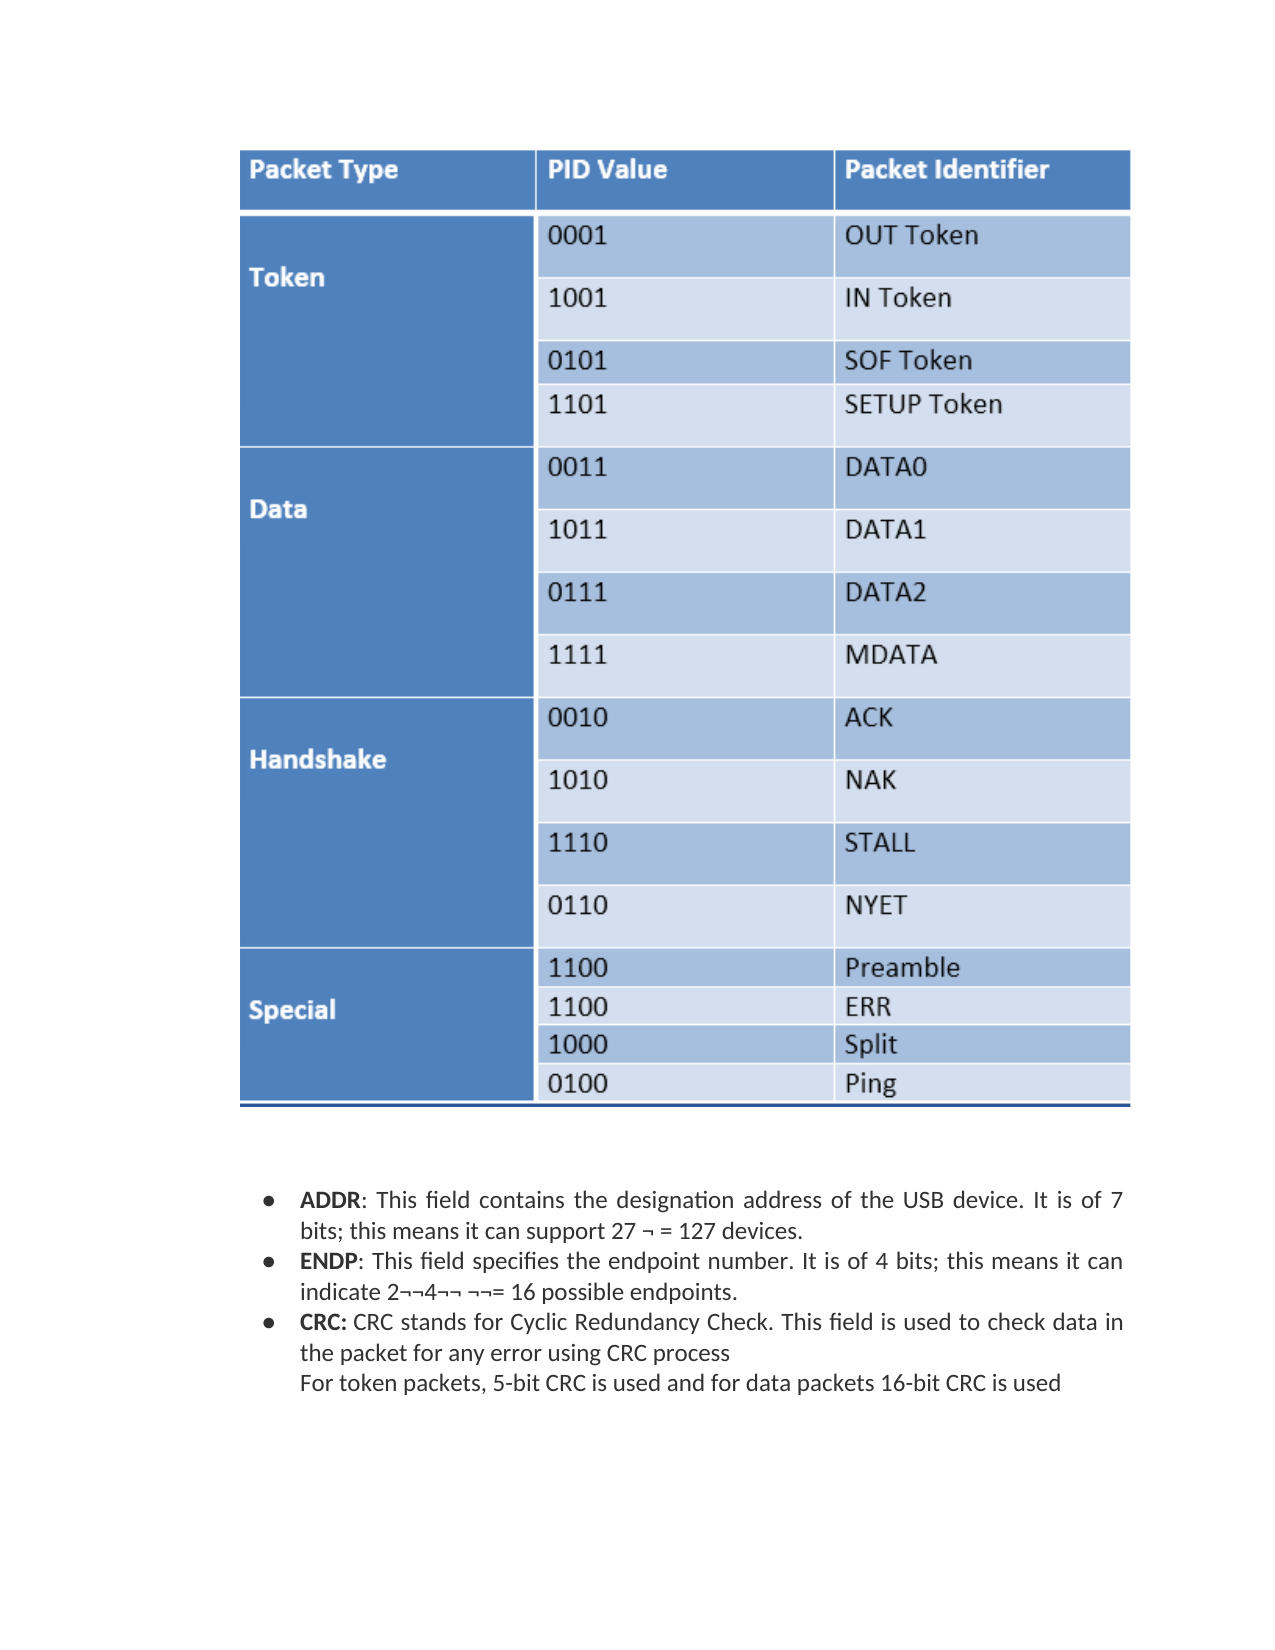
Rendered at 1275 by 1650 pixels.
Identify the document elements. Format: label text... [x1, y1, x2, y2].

list CRC: CRC stands for Cyclic Redundancy Check. This field is used to check data in the packet for any error using CRC process [262, 1306, 1125, 1367]
list ENDP: This field specifies the endpoint number. It is of 4 bits; this means it can indicate 2¬¬4¬¬ ¬¬= 16 possible endpoints. [262, 1245, 1125, 1306]
list ADDR: This field contains the designation address of the USB device. It is of 7 bits; this means it can support 27 ¬ = 127 devices. [262, 1184, 1125, 1245]
picture [240, 150, 1131, 1107]
text For token packets, 5-bit CRC is used and for data packets 16-bit CRC is used [225, 1367, 1125, 1398]
